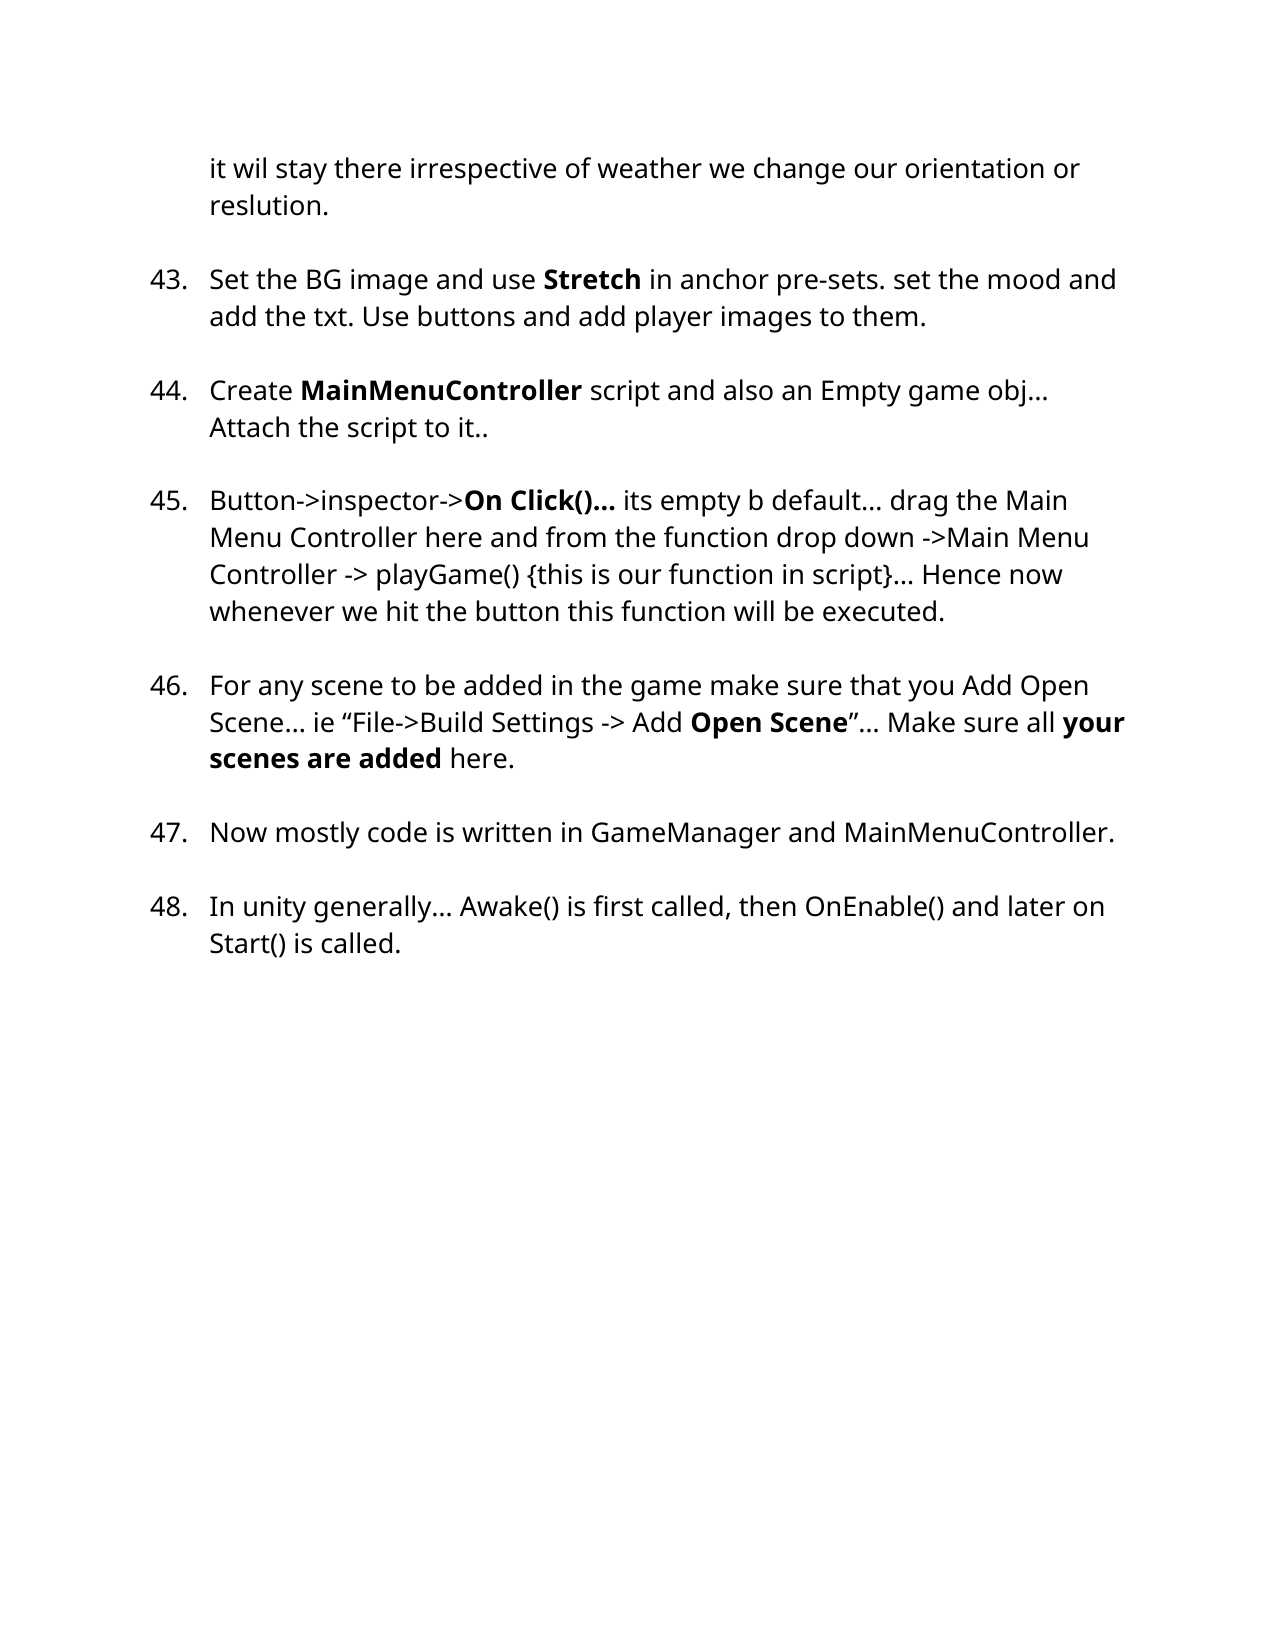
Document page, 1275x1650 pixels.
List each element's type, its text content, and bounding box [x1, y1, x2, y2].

list Button->inspector->On Click()… its empty b default… drag the Main Menu Controller here and from the function drop down ->Main Menu Controller -> playGame() {this is our function in script}… Hence now whenever we hit the button this function will be executed. [150, 482, 1125, 629]
list Create MainMenuController script and also an Empty game obj… Attach the script to it.. [150, 371, 1125, 445]
list Now mostly code is written in GameManager and MainMenuController. [150, 814, 1125, 851]
list In unity generally… Awake() is first called, then OnEnable() and later on Start() is called. [150, 887, 1125, 961]
list Set the BG image and use Stretch in anchor pre-sets. set the mood and add the txt. Use buttons and add player images to them. [150, 261, 1125, 334]
list For any scene to be added in the game make sure that you Add Open Scene… ie “File->Build Settings -> Add Open Scene”… Make sure all your scenes are added here. [150, 666, 1125, 777]
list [150, 150, 1125, 224]
